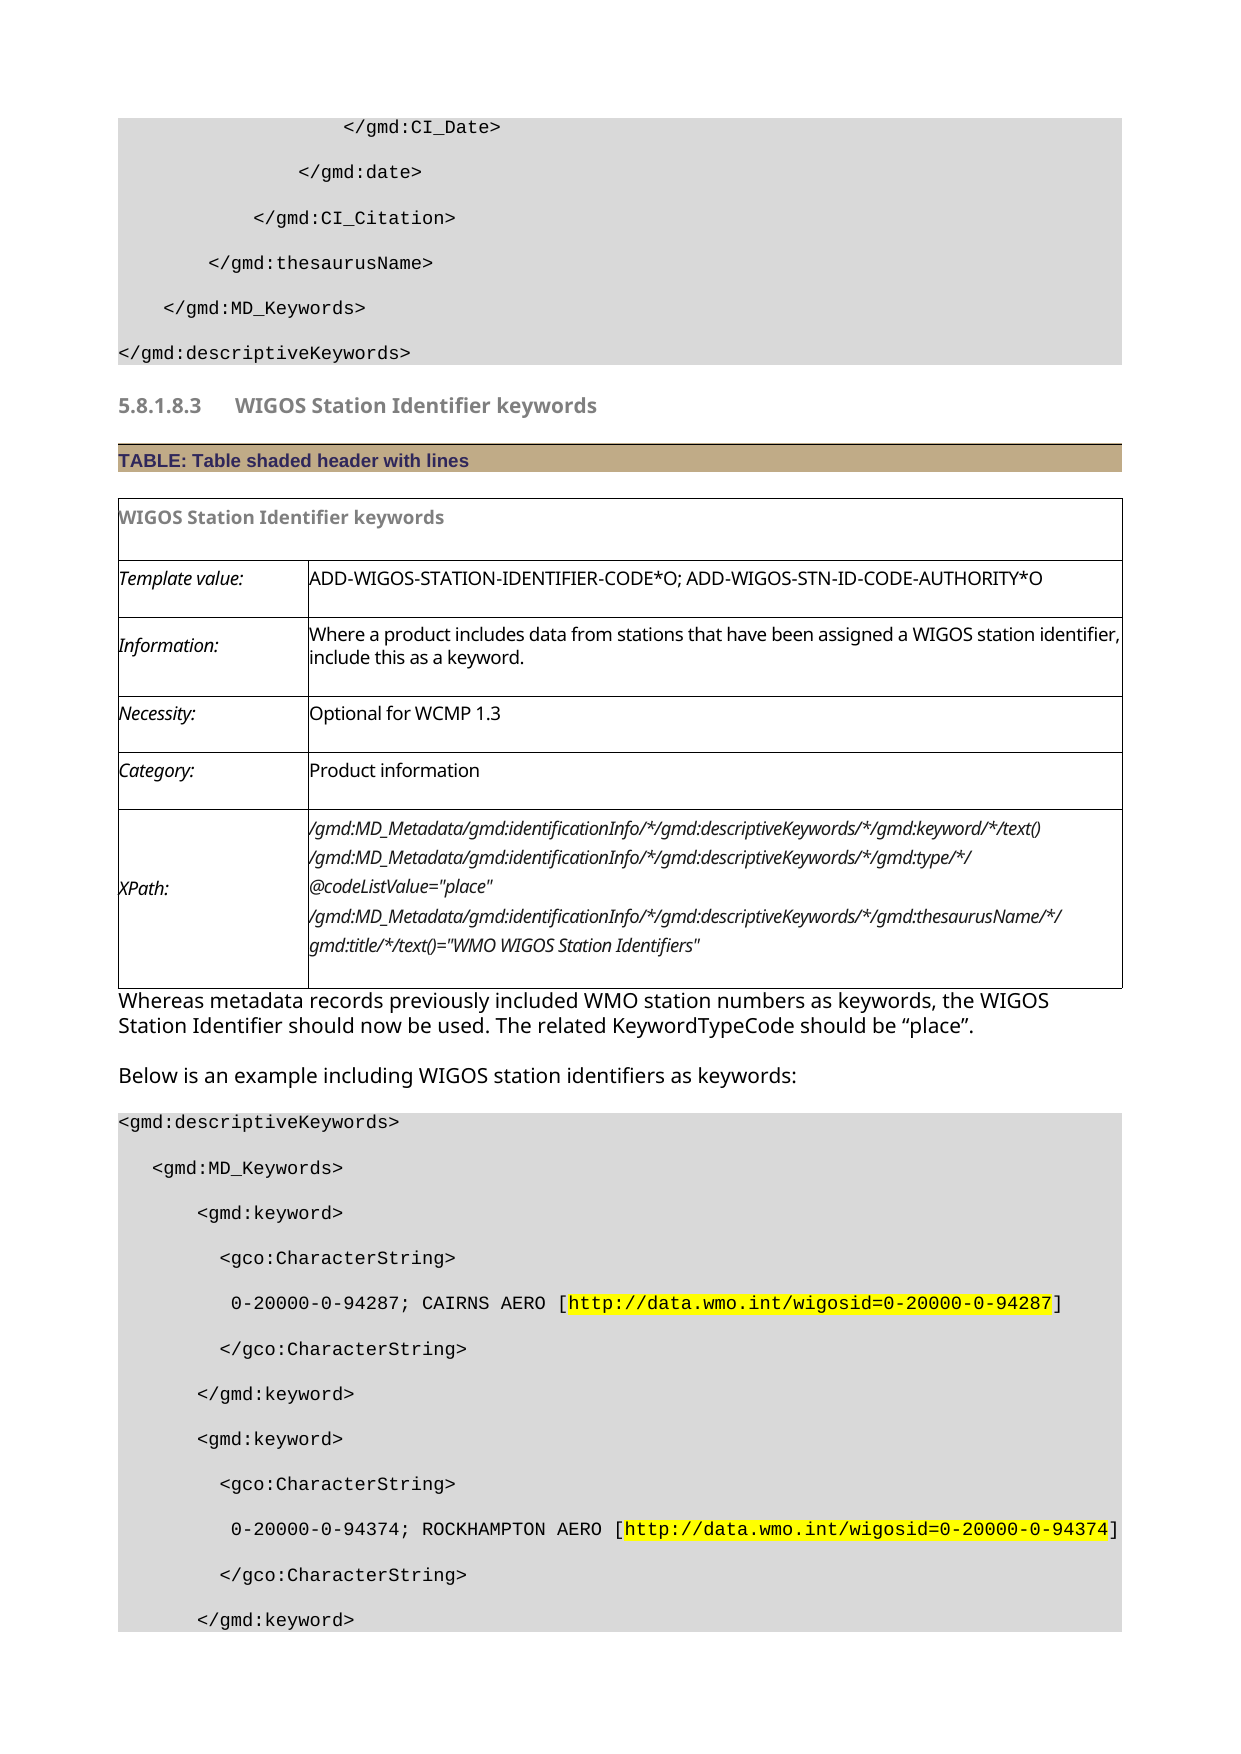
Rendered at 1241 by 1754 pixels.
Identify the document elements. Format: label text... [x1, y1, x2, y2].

text <gmd:MD_Keywords> [118, 1158, 1122, 1180]
text <gmd:descriptiveKeywords> [118, 1113, 1122, 1134]
text 0-20000-0-94287; CAIRNS AERO [http://data.wmo.int/wigosid=0-20000-0-94287] [118, 1294, 568, 1315]
text <gmd:keyword> [118, 1204, 1122, 1225]
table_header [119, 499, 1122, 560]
text <gco:CharacterString> [118, 1249, 1122, 1270]
text <gmd:keyword> [118, 1430, 1122, 1451]
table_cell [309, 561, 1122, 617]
subtitle 5.8.1.8.3 WIGOS Station Identifier keywords [118, 393, 1122, 418]
text </gco:CharacterString> [118, 1339, 1122, 1361]
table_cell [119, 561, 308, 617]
text </gmd:keyword> [118, 1384, 1122, 1406]
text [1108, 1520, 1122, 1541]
text <gco:CharacterString> [118, 1475, 1122, 1496]
text 0-20000-0-94374; ROCKHAMPTON AERO [http://data.wmo.int/wigosid=0-20000-0-94374] [118, 1520, 624, 1541]
text </gmd:MD_Keywords> [118, 299, 1122, 320]
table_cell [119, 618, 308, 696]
text </gmd:keyword> [118, 1611, 1122, 1632]
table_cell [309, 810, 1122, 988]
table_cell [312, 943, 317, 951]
text </gco:CharacterString> [118, 1565, 1122, 1587]
text </gmd:CI_Date> [118, 118, 1122, 139]
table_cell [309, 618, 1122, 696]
text </gmd:thesaurusName> [118, 254, 1122, 275]
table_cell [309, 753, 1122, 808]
text </gmd:descriptiveKeywords> [118, 344, 1122, 365]
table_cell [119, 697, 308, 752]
text </gmd:CI_Citation> [118, 208, 1122, 230]
text Below is an example including WIGOS station identifiers as keywords: [118, 1063, 1122, 1088]
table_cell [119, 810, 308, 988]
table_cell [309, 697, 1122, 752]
text </gmd:date> [118, 163, 1122, 184]
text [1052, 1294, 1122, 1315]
text Whereas metadata records previously included WMO station numbers as keywords, the WIGOS Station Identifier should now be used. The related KeywordTypeCode should be “place”. [118, 989, 1122, 1038]
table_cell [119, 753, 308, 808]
